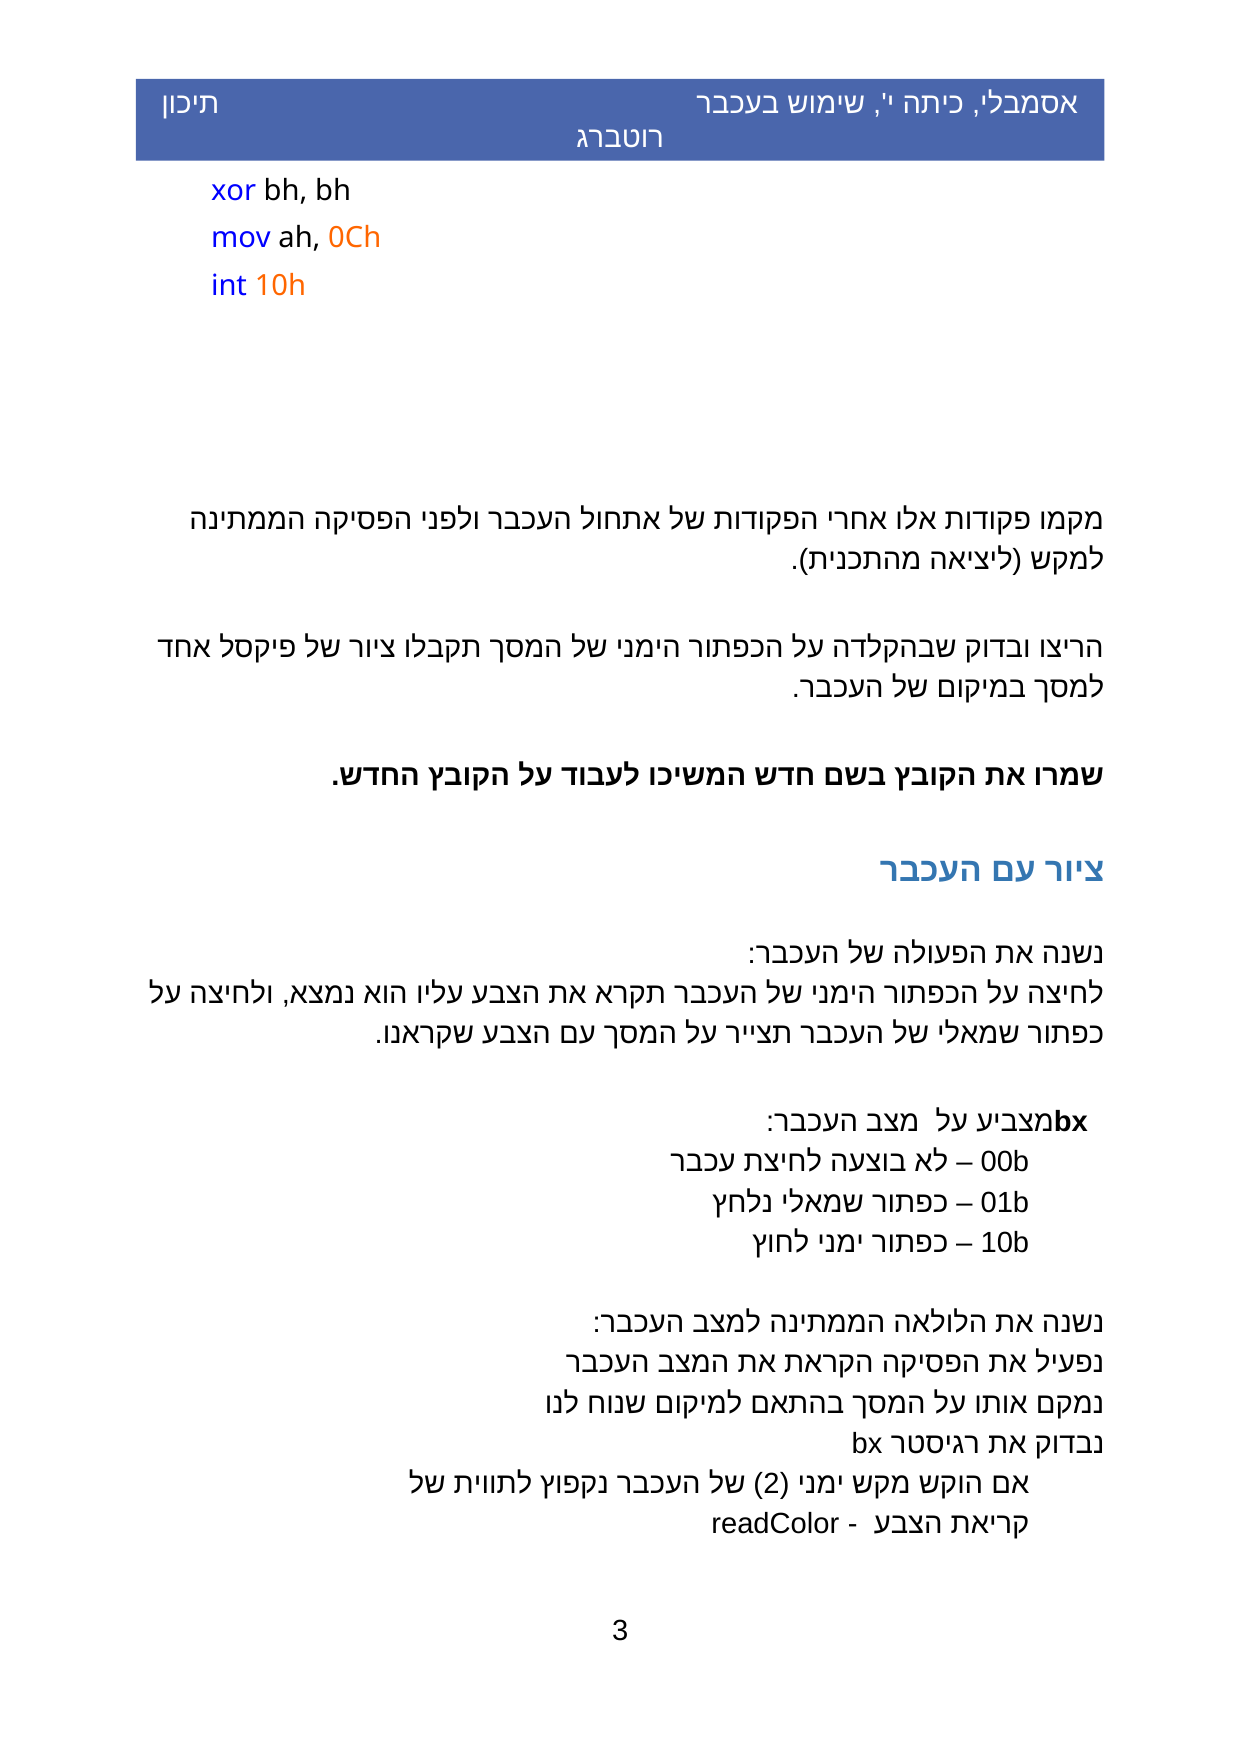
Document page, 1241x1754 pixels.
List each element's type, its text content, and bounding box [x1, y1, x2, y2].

text נשנה את הלולאה הממתינה למצב העכבר: [136, 1305, 1104, 1339]
text הריצו ובדוק שבהקלדה על הכפתור הימני של המסך תקבלו ציור של פיקסל אחד למסך במיקום של העכבר. [136, 630, 1104, 704]
text נשנה את הפעולה של העכבר: [136, 936, 1104, 969]
text 00b – לא בוצעה לחיצת עכבר [136, 1144, 1029, 1178]
text מקמו פקודות אלו אחרי הפקודות של אתחול העכבר ולפני הפסיקה הממתינה למקש (ליציאה מהתכנית). [136, 502, 1104, 576]
text שמרו את הקובץ בשם חדש המשיכו לעבוד על הקובץ החדש. [136, 758, 1104, 792]
text int 10h [136, 264, 1104, 304]
text נמקם אותו על המסך בהתאם למיקום שנוח לנו [136, 1386, 1104, 1419]
text xor bh, bh [136, 161, 1104, 208]
text 10b – כפתור ימני לחוץ [136, 1225, 1029, 1258]
subtitle ציור עם העכבר [136, 850, 1104, 888]
text לחיצה על הכפתור הימני של העכבר תקרא את הצבע עליו הוא נמצא, ולחיצה על כפתור שמאלי של העכבר תצייר על המסך עם הצבע שקראנו. [136, 976, 1104, 1050]
text נפעיל את הפסיקה הקראת את המצב העכבר [136, 1346, 1104, 1379]
text אם הוקש מקש ימני (2) של העכבר נקפוץ לתווית של קריאת הצבע - readColor [136, 1466, 1029, 1540]
text mov ah, 0Ch [136, 216, 1104, 256]
text נבדוק את רגיסטר bx [136, 1426, 1104, 1459]
text bxמצביע על מצב העכבר: [136, 1104, 1104, 1138]
text 01b – כפתור שמאלי נלחץ [136, 1185, 1029, 1218]
